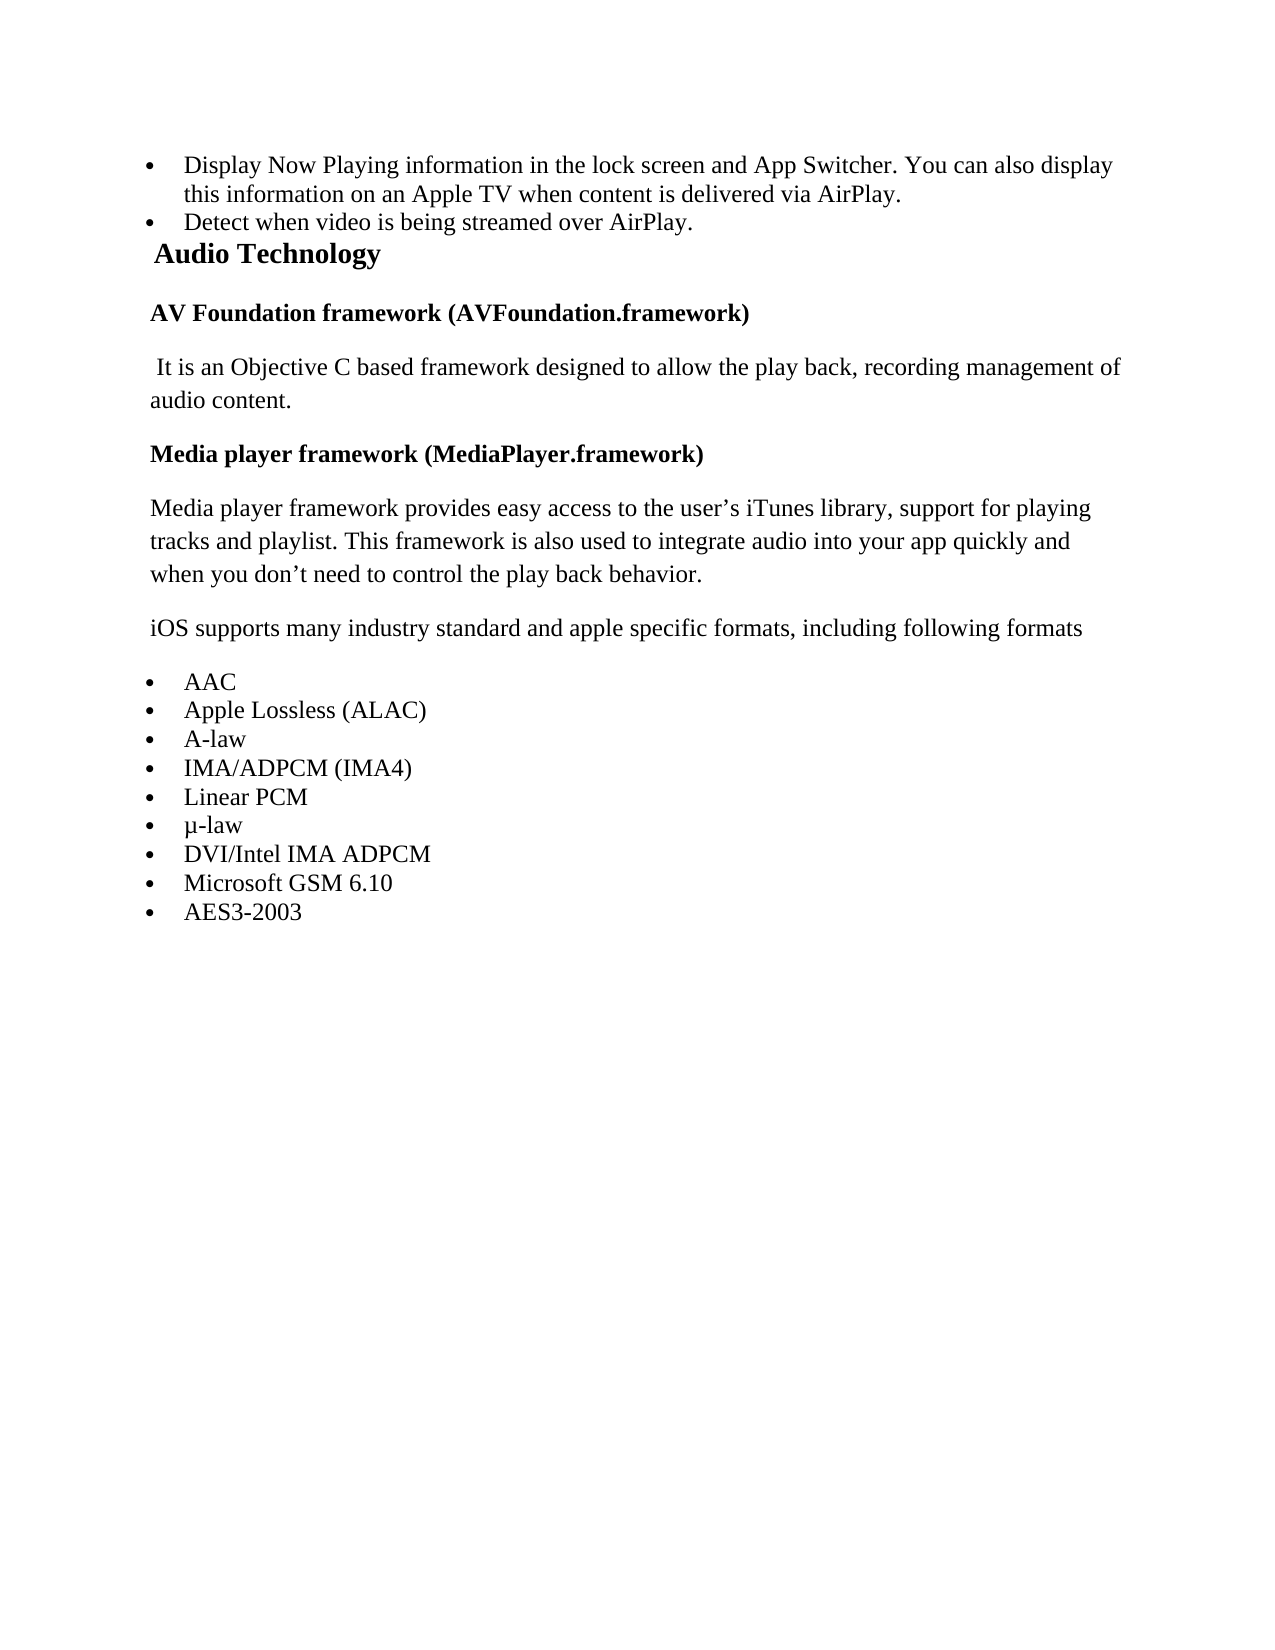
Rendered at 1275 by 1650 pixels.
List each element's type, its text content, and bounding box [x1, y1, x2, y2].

list Detect when video is being streamed over AirPlay. [146, 207, 1125, 236]
text iOS supports many industry standard and apple specific formats, including following formats [150, 613, 1125, 642]
text Media player framework (MediaPlayer.framework) [150, 439, 1125, 468]
text AV Foundation framework (AVFoundation.framework) [150, 298, 1125, 327]
list Display Now Playing information in the lock screen and App Switcher. You can also display this information on an Apple TV when content is delivered via AirPlay. [146, 150, 1125, 207]
text Media player framework provides easy access to the user’s iTunes library, support for playing tracks and playlist. This framework is also used to integrate audio into your app quickly and when you don’t need to control the play back behavior. [150, 493, 1125, 588]
list Apple Lossless (ALAC) [146, 696, 1125, 724]
text It is an Objective C based framework designed to allow the play back, recording management of audio content. [150, 352, 1125, 414]
list Linear PCM [146, 782, 1125, 811]
list AAC [146, 667, 1125, 696]
list Microsoft GSM 6.10 [146, 868, 1125, 897]
list DVI/Intel IMA ADPCM [146, 839, 1125, 868]
list IMA/ADPCM (IMA4) [146, 753, 1125, 782]
text Audio Technology [146, 236, 1125, 270]
list A-law [146, 724, 1125, 753]
list µ-law [146, 811, 1125, 839]
list AES3-2003 [146, 897, 1125, 926]
